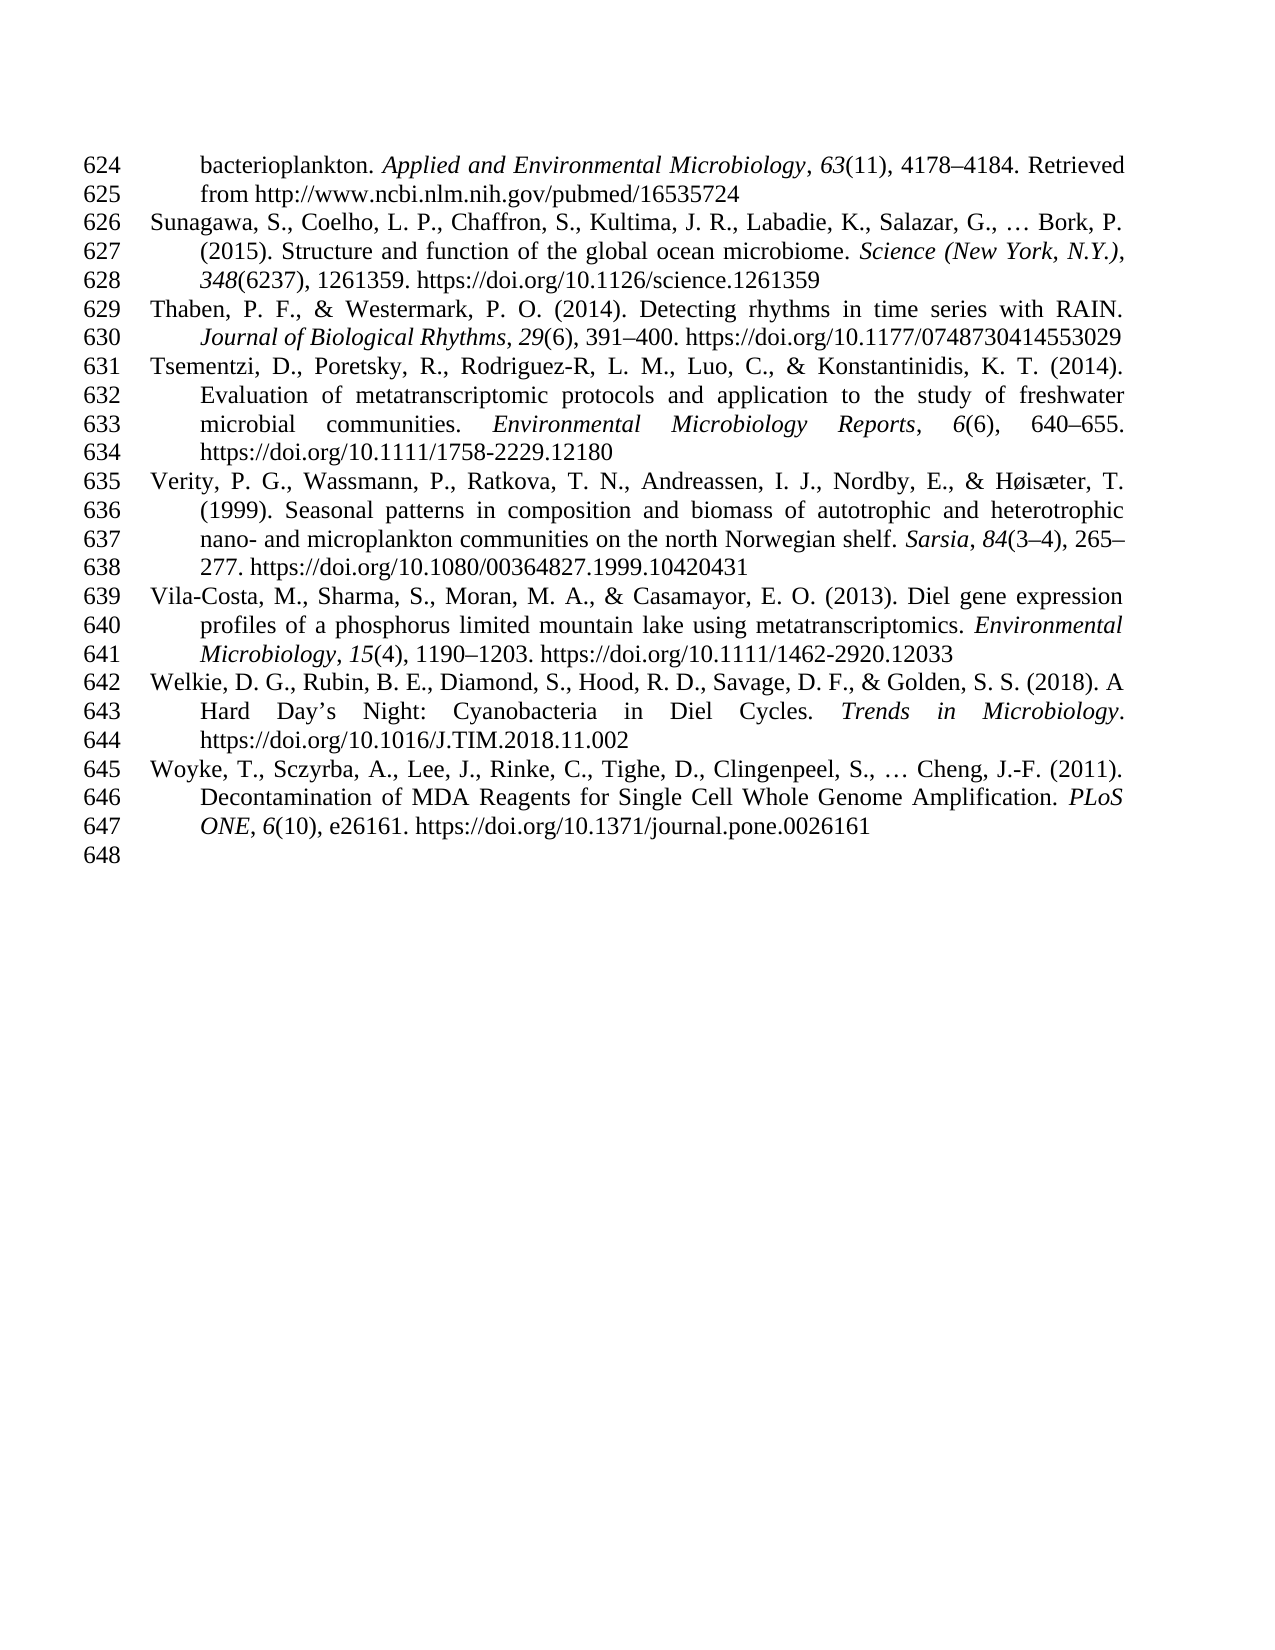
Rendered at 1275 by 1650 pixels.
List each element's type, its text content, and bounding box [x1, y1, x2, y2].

text Welkie, D. G., Rubin, B. E., Diamond, S., Hood, R. D., Savage, D. F., & Golden, S. S. (2018). A Hard Day’s Night: Cyanobacteria in Diel Cycles. Trends in Microbiology. https://doi.org/10.1016/J.TIM.2018.11.002 [150, 667, 1125, 754]
text Thaben, P. F., & Westermark, P. O. (2014). Detecting rhythms in time series with RAIN. Journal of Biological Rhythms, 29(6), 391–400. https://doi.org/10.1177/0748730414553029 [150, 294, 1125, 351]
text Woyke, T., Sczyrba, A., Lee, J., Rinke, C., Tighe, D., Clingenpeel, S., … Cheng, J.-F. (2011). Decontamination of MDA Reagents for Single Cell Whole Genome Amplification. PLoS ONE, 6(10), e26161. https://doi.org/10.1371/journal.pone.0026161 [150, 754, 1125, 840]
text Vila-Costa, M., Sharma, S., Moran, M. A., & Casamayor, E. O. (2013). Diel gene expression profiles of a phosphorus limited mountain lake using metatranscriptomics. Environmental Microbiology, 15(4), 1190–1203. https://doi.org/10.1111/1462-2920.12033 [150, 581, 1125, 667]
text Tsementzi, D., Poretsky, R., Rodriguez-R, L. M., Luo, C., & Konstantinidis, K. T. (2014). Evaluation of metatranscriptomic protocols and application to the study of freshwater microbial communities. Environmental Microbiology Reports, 6(6), 640–655. https://doi.org/10.1111/1758-2229.12180 [150, 351, 1125, 466]
text Verity, P. G., Wassmann, P., Ratkova, T. N., Andreassen, I. J., Nordby, E., & Høisæter, T. (1999). Seasonal patterns in composition and biomass of autotrophic and heterotrophic nano- and microplankton communities on the north Norwegian shelf. Sarsia, 84(3–4), 265–277. https://doi.org/10.1080/00364827.1999.10420431 [150, 466, 1125, 581]
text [150, 150, 1125, 207]
text Sunagawa, S., Coelho, L. P., Chaffron, S., Kultima, J. R., Labadie, K., Salazar, G., … Bork, P. (2015). Structure and function of the global ocean microbiome. Science (New York, N.Y.), 348(6237), 1261359. https://doi.org/10.1126/science.1261359 [150, 207, 1125, 294]
